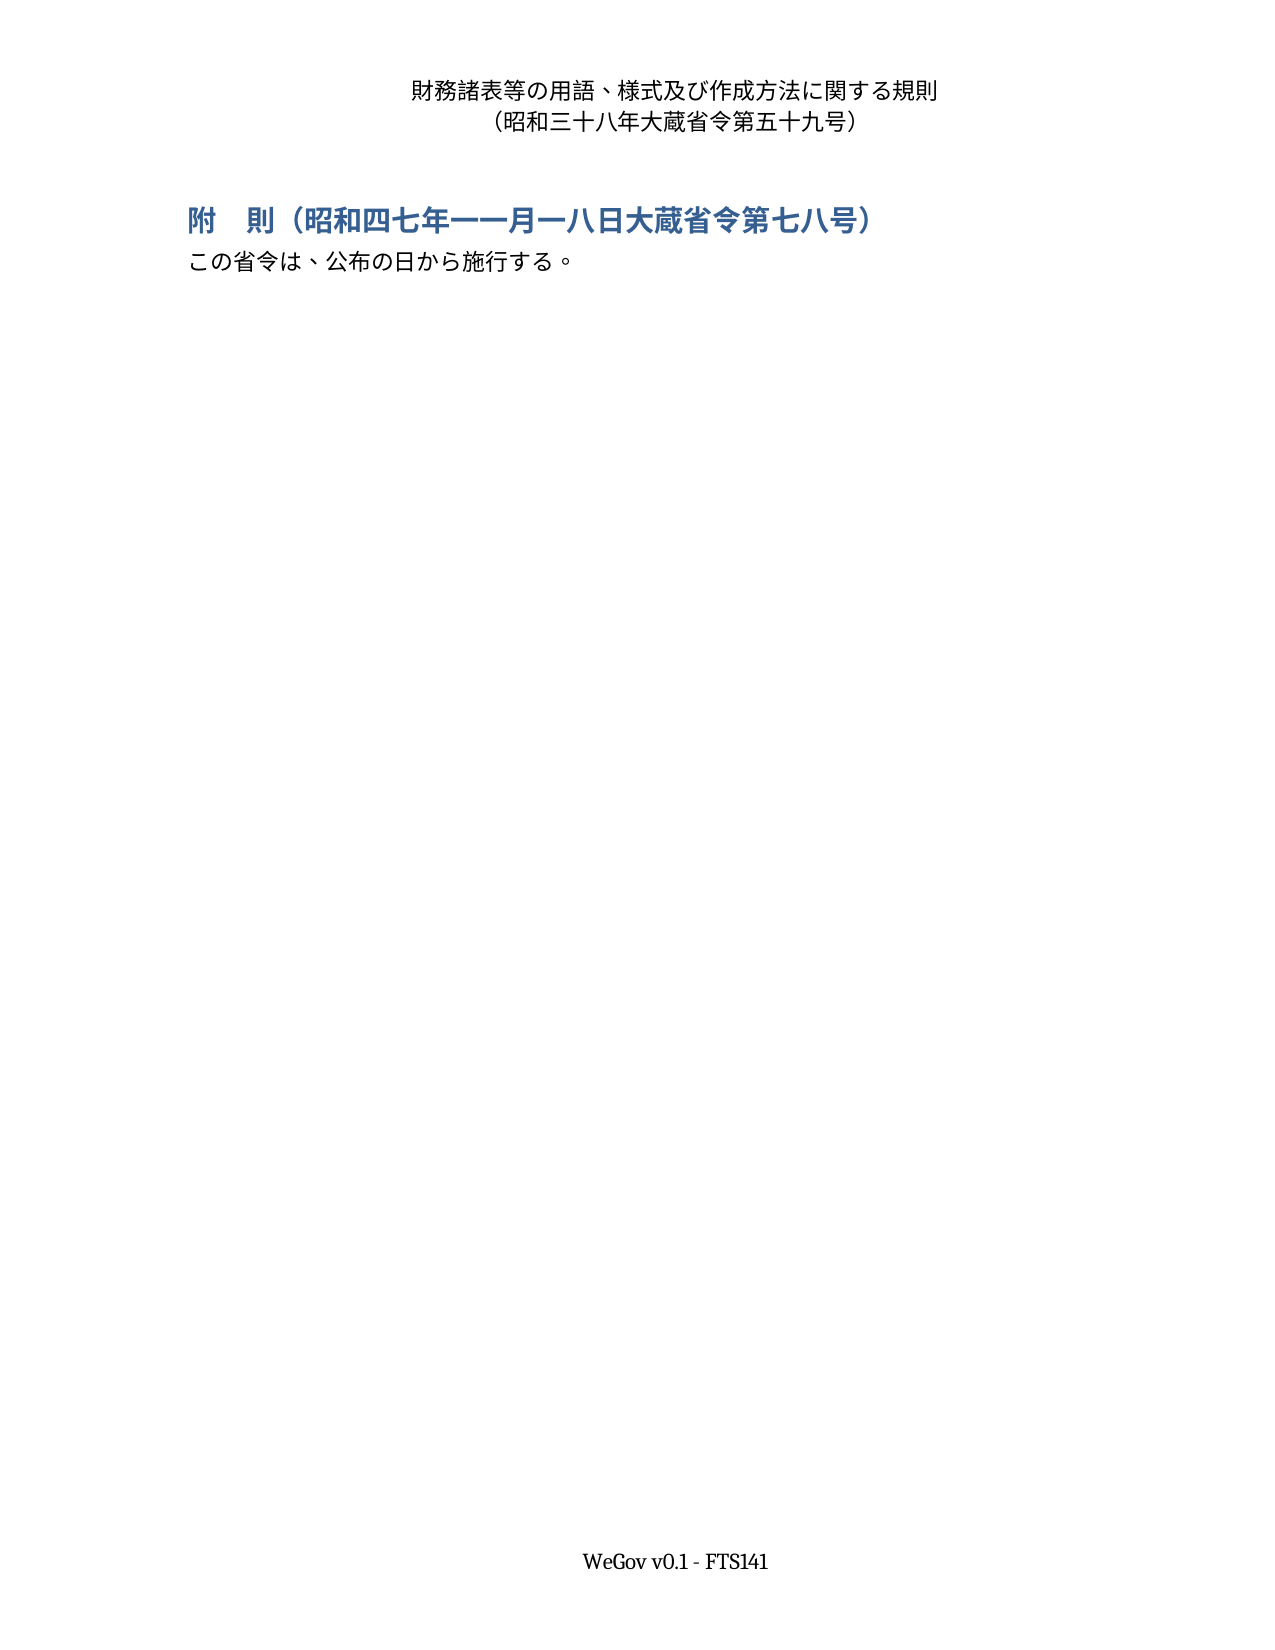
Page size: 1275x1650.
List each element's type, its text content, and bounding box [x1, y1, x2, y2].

text この省令は、公布の日から施行する。 [187, 246, 1087, 277]
subtitle 附 則（昭和四七年一一月一八日大蔵省令第七八号） [187, 200, 1087, 240]
